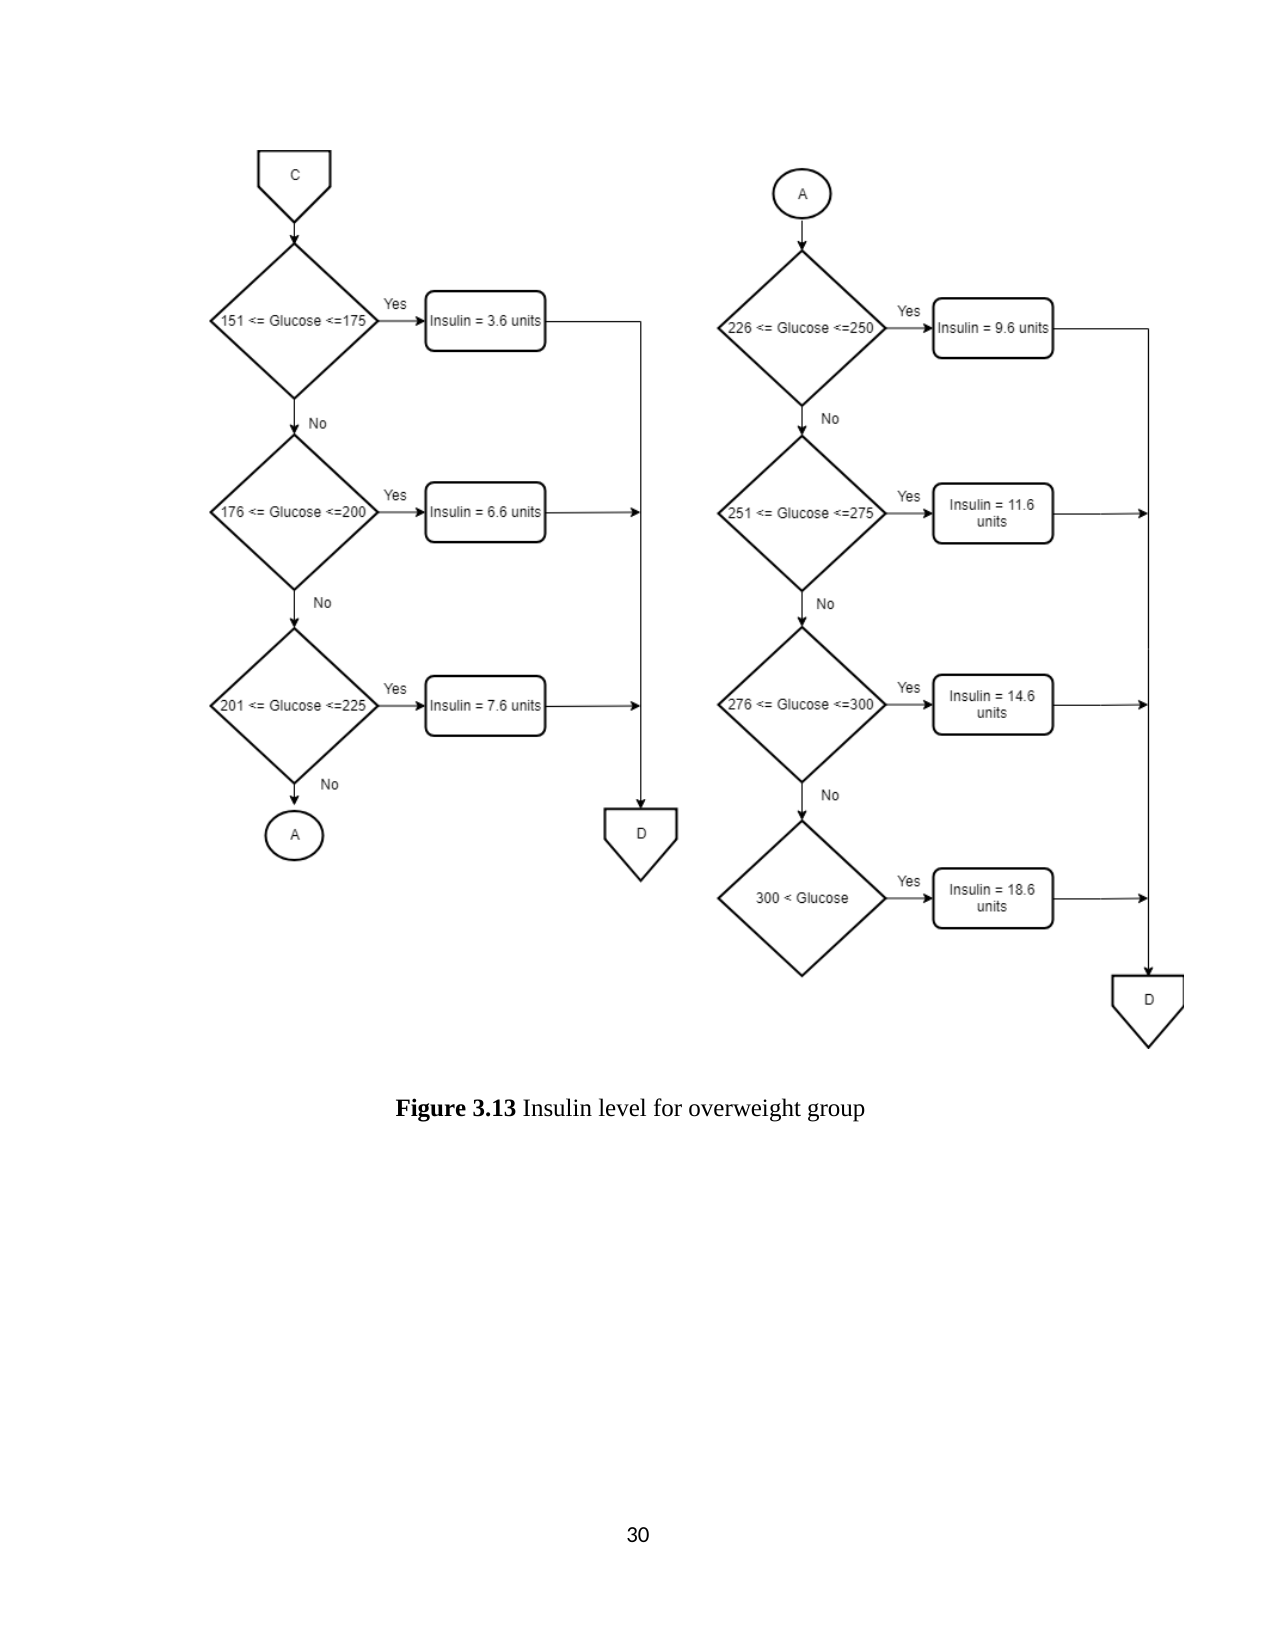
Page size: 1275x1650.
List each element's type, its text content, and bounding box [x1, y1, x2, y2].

picture [209, 150, 1184, 1049]
text Figure 3.13 Insulin level for overweight group [150, 1093, 1111, 1122]
